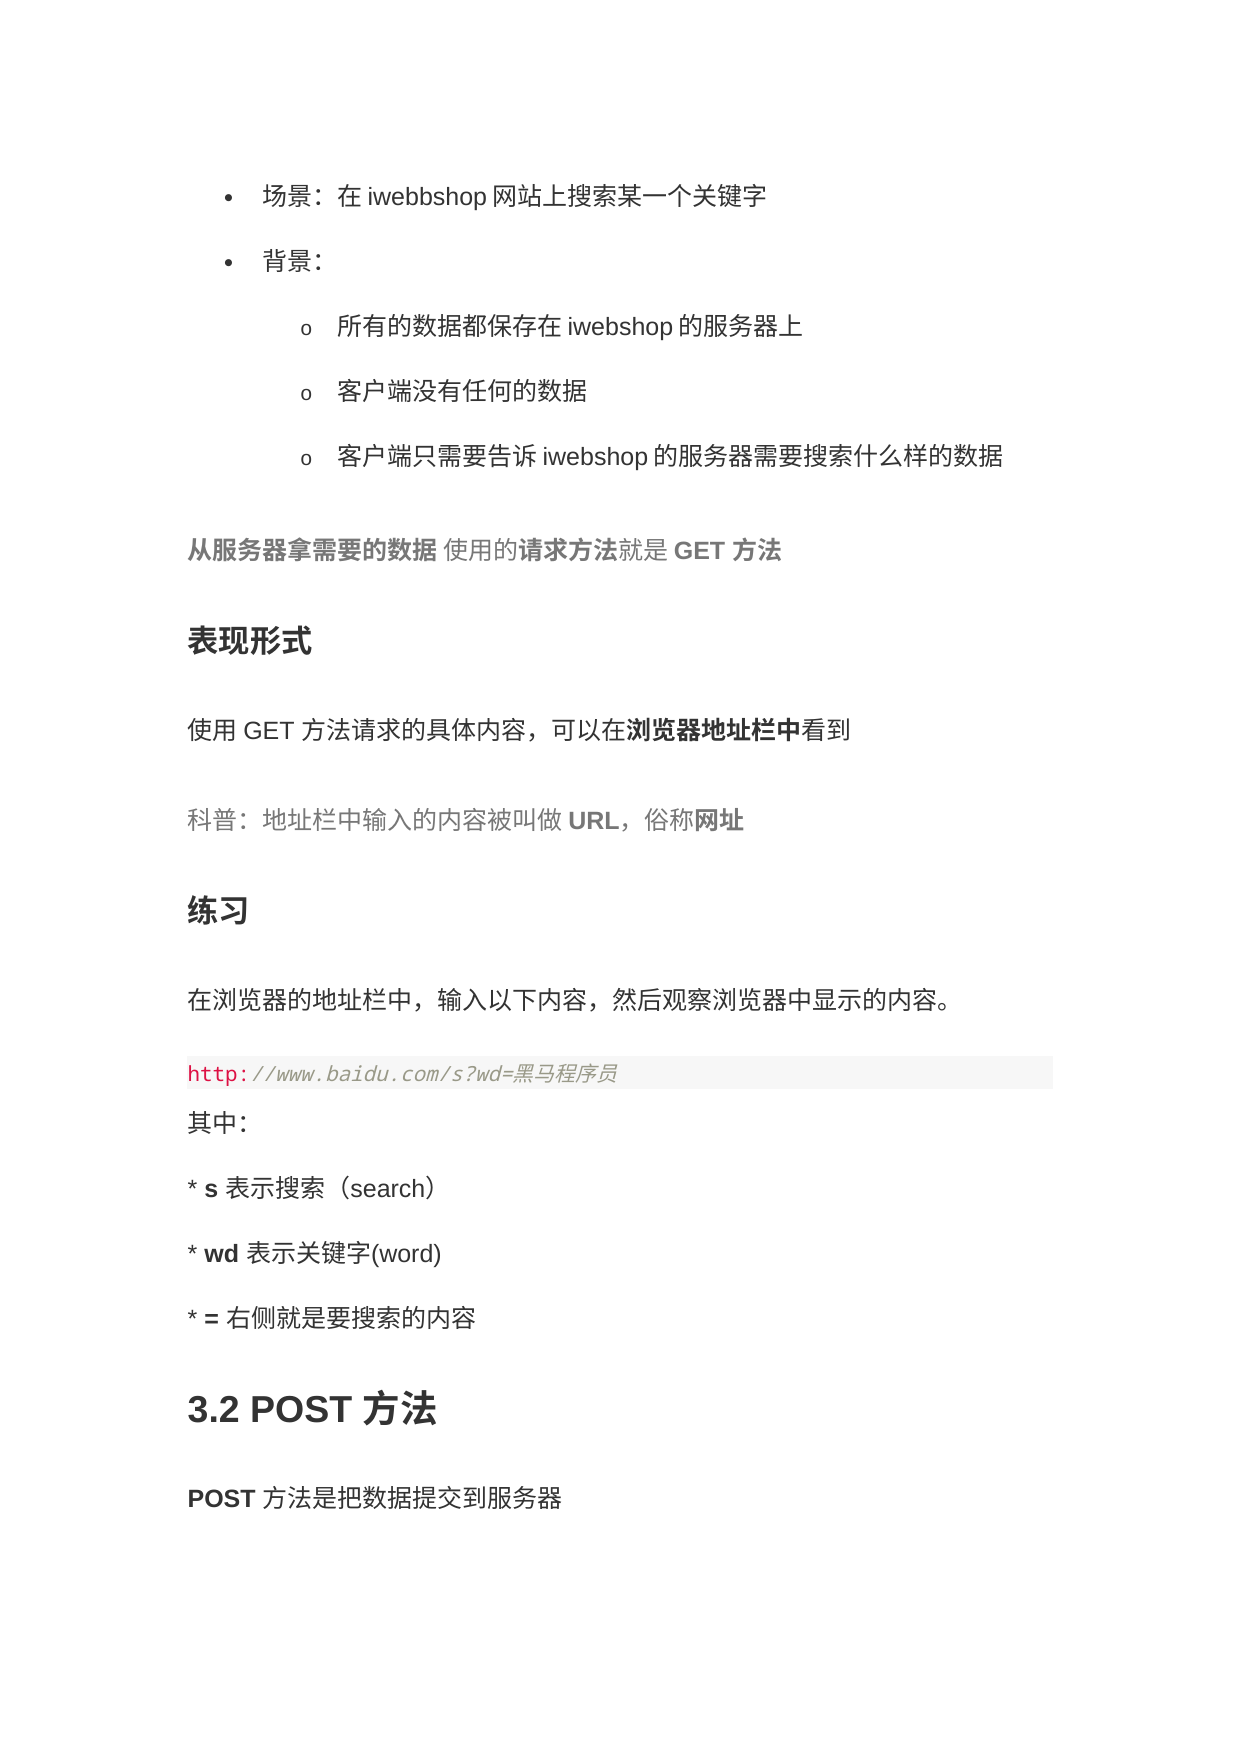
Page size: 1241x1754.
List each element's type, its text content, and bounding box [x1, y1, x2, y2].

text 练习 [187, 876, 1053, 941]
list 客户端没有任何的数据 [300, 357, 1053, 422]
list 场景：在iwebbshop网站上搜索某一个关键字 [225, 162, 1053, 227]
text 科普：地址栏中输入的内容被叫做 URL，俗称网址 [187, 786, 1053, 851]
text http://www.baidu.com/s?wd=黑马程序员 [187, 1056, 1053, 1089]
text 在浏览器的地址栏中，输入以下内容，然后观察浏览器中显示的内容。 [187, 966, 1053, 1031]
text POST 方法是把数据提交到服务器 [187, 1464, 1053, 1529]
text 表现形式 [187, 606, 1053, 671]
list 客户端只需要告诉iwebshop的服务器需要搜索什么样的数据 [300, 422, 1053, 487]
list 所有的数据都保存在iwebshop的服务器上 [300, 292, 1053, 357]
list 背景： [225, 227, 1053, 292]
text 3.2 POST 方法 [187, 1374, 1053, 1439]
text 其中： * s 表示搜索（search） * wd 表示关键字(word) * = 右侧就是要搜索的内容 [187, 1089, 1053, 1349]
text 从服务器拿需要的数据 使用的请求方法就是 GET 方法 [187, 516, 1053, 581]
text 使用 GET 方法请求的具体内容，可以在浏览器地址栏中看到 [187, 696, 1053, 761]
